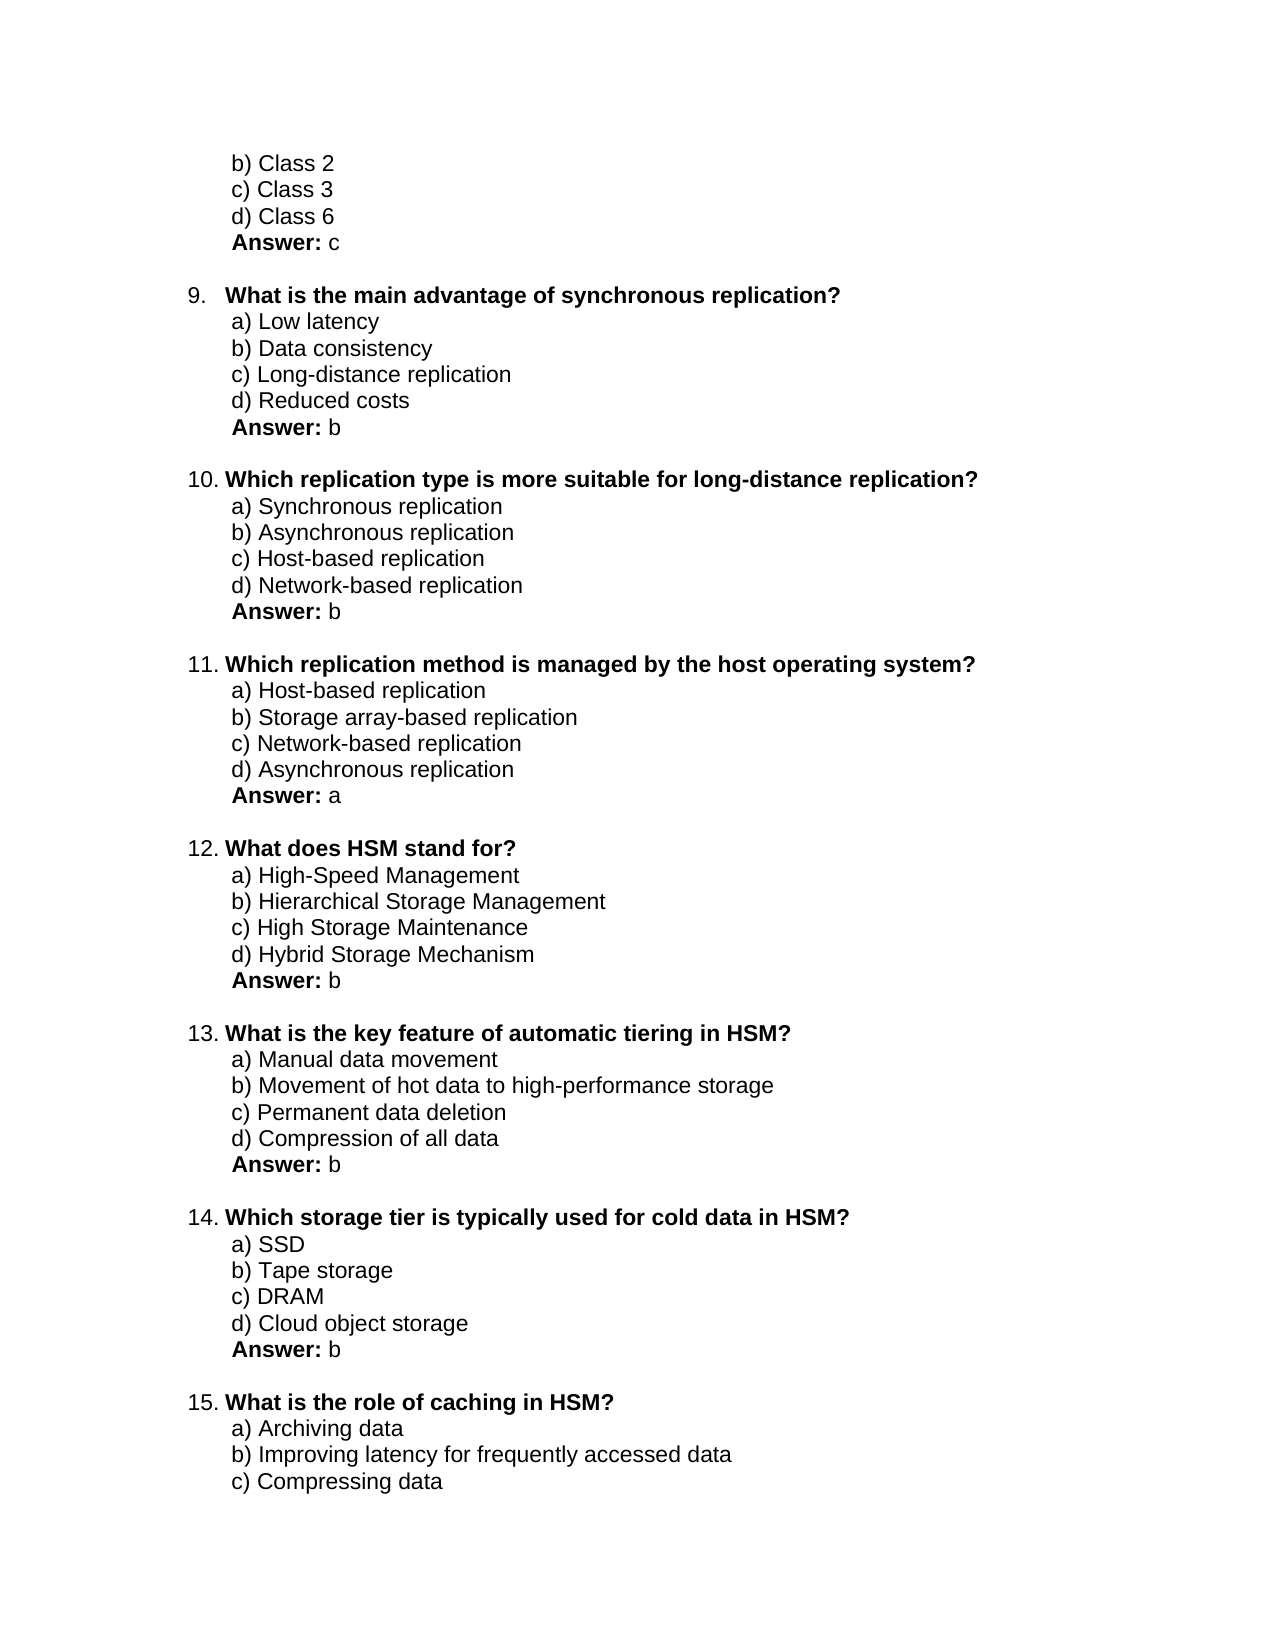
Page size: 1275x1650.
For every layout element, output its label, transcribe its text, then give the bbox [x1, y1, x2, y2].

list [187, 1389, 1125, 1494]
list What is the key feature of automatic tiering in HSM? a) Manual data movement b) Movement of hot data to high-performance storage c) Permanent data deletion d) Compression of all data Answer: b [187, 1020, 1125, 1204]
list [187, 150, 1125, 282]
list Which replication type is more suitable for long-distance replication? a) Synchronous replication b) Asynchronous replication c) Host-based replication d) Network-based replication Answer: b [187, 466, 1125, 651]
list What does HSM stand for? a) High-Speed Management b) Hierarchical Storage Management c) High Storage Maintenance d) Hybrid Storage Mechanism Answer: b [187, 835, 1125, 1020]
list Which storage tier is typically used for cold data in HSM? a) SSD b) Tape storage c) DRAM d) Cloud object storage Answer: b [187, 1204, 1125, 1389]
list What is the main advantage of synchronous replication? a) Low latency b) Data consistency c) Long-distance replication d) Reduced costs Answer: b [187, 282, 1125, 466]
list Which replication method is managed by the host operating system? a) Host-based replication b) Storage array-based replication c) Network-based replication d) Asynchronous replication Answer: a [187, 651, 1125, 835]
